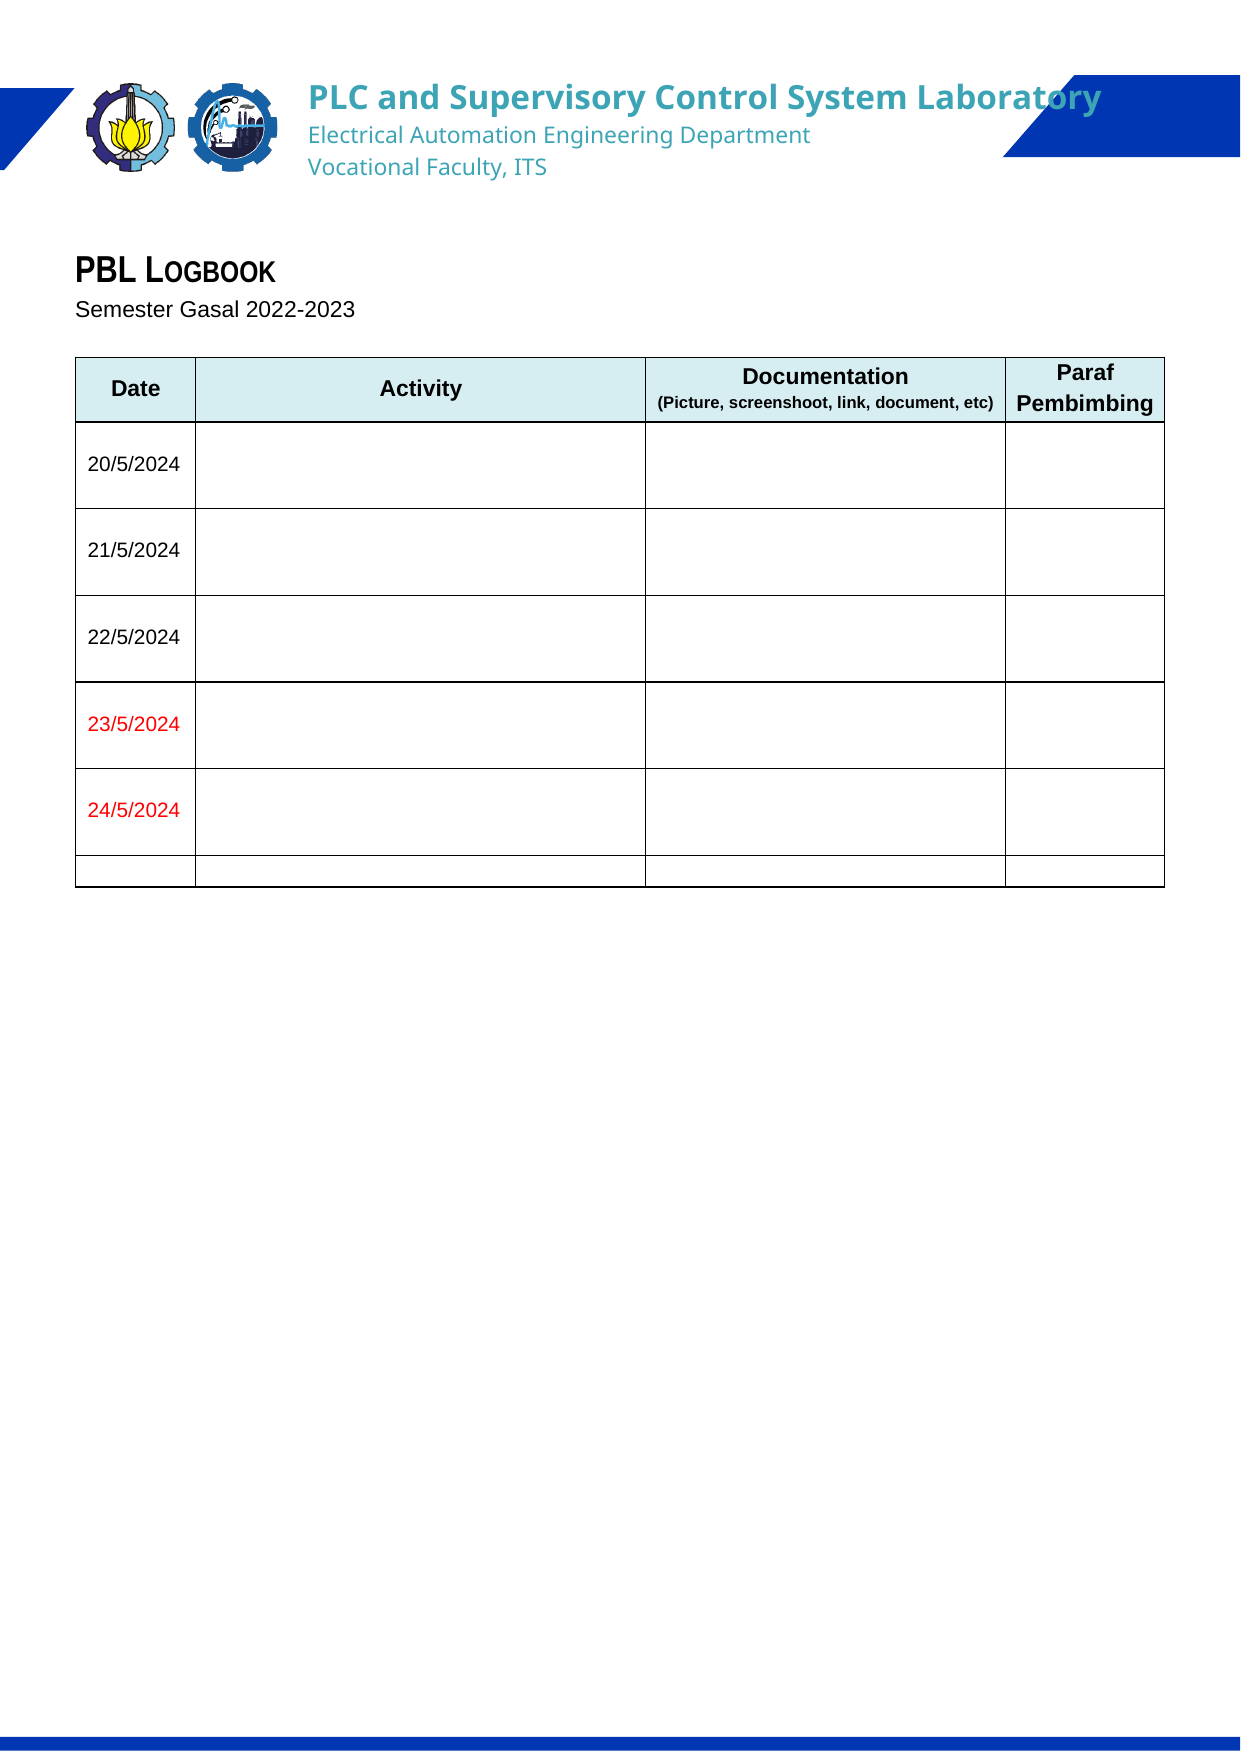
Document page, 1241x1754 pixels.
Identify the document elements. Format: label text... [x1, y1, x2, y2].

table_cell [1006, 509, 1164, 595]
table_cell [646, 509, 1005, 595]
table_header Date [76, 358, 195, 421]
picture [187, 83, 278, 172]
table_cell 21/5/2024 [76, 509, 195, 595]
subtitle PBL Logbook [75, 247, 1165, 290]
table_header Documentation (Picture, screenshoot, link, document, etc) [646, 358, 1005, 421]
table_cell 22/5/2024 [76, 596, 195, 681]
table_cell [1006, 856, 1164, 886]
table_header Paraf Pembimbing [1006, 358, 1164, 421]
table_cell [196, 683, 645, 768]
table_cell [646, 683, 1005, 768]
table_cell [646, 423, 1005, 508]
text Semester Gasal 2022-2023 [75, 296, 1165, 323]
table_cell [646, 596, 1005, 681]
table_cell [1006, 423, 1164, 508]
picture [86, 83, 175, 172]
table_cell 23/5/2024 [76, 683, 195, 768]
table_cell [196, 769, 645, 855]
table_header Activity [196, 358, 645, 421]
table_cell [1006, 683, 1164, 768]
table_cell [1006, 769, 1164, 855]
table_cell [76, 856, 195, 886]
table_cell 24/5/2024 [76, 769, 195, 855]
table_cell [196, 856, 645, 886]
table_cell [646, 769, 1005, 855]
table_cell [196, 596, 645, 681]
table_cell [196, 509, 645, 595]
table_cell [1006, 596, 1164, 681]
table_cell [646, 856, 1005, 886]
table_cell [196, 423, 645, 508]
table_cell 20/5/2024 [76, 423, 195, 508]
